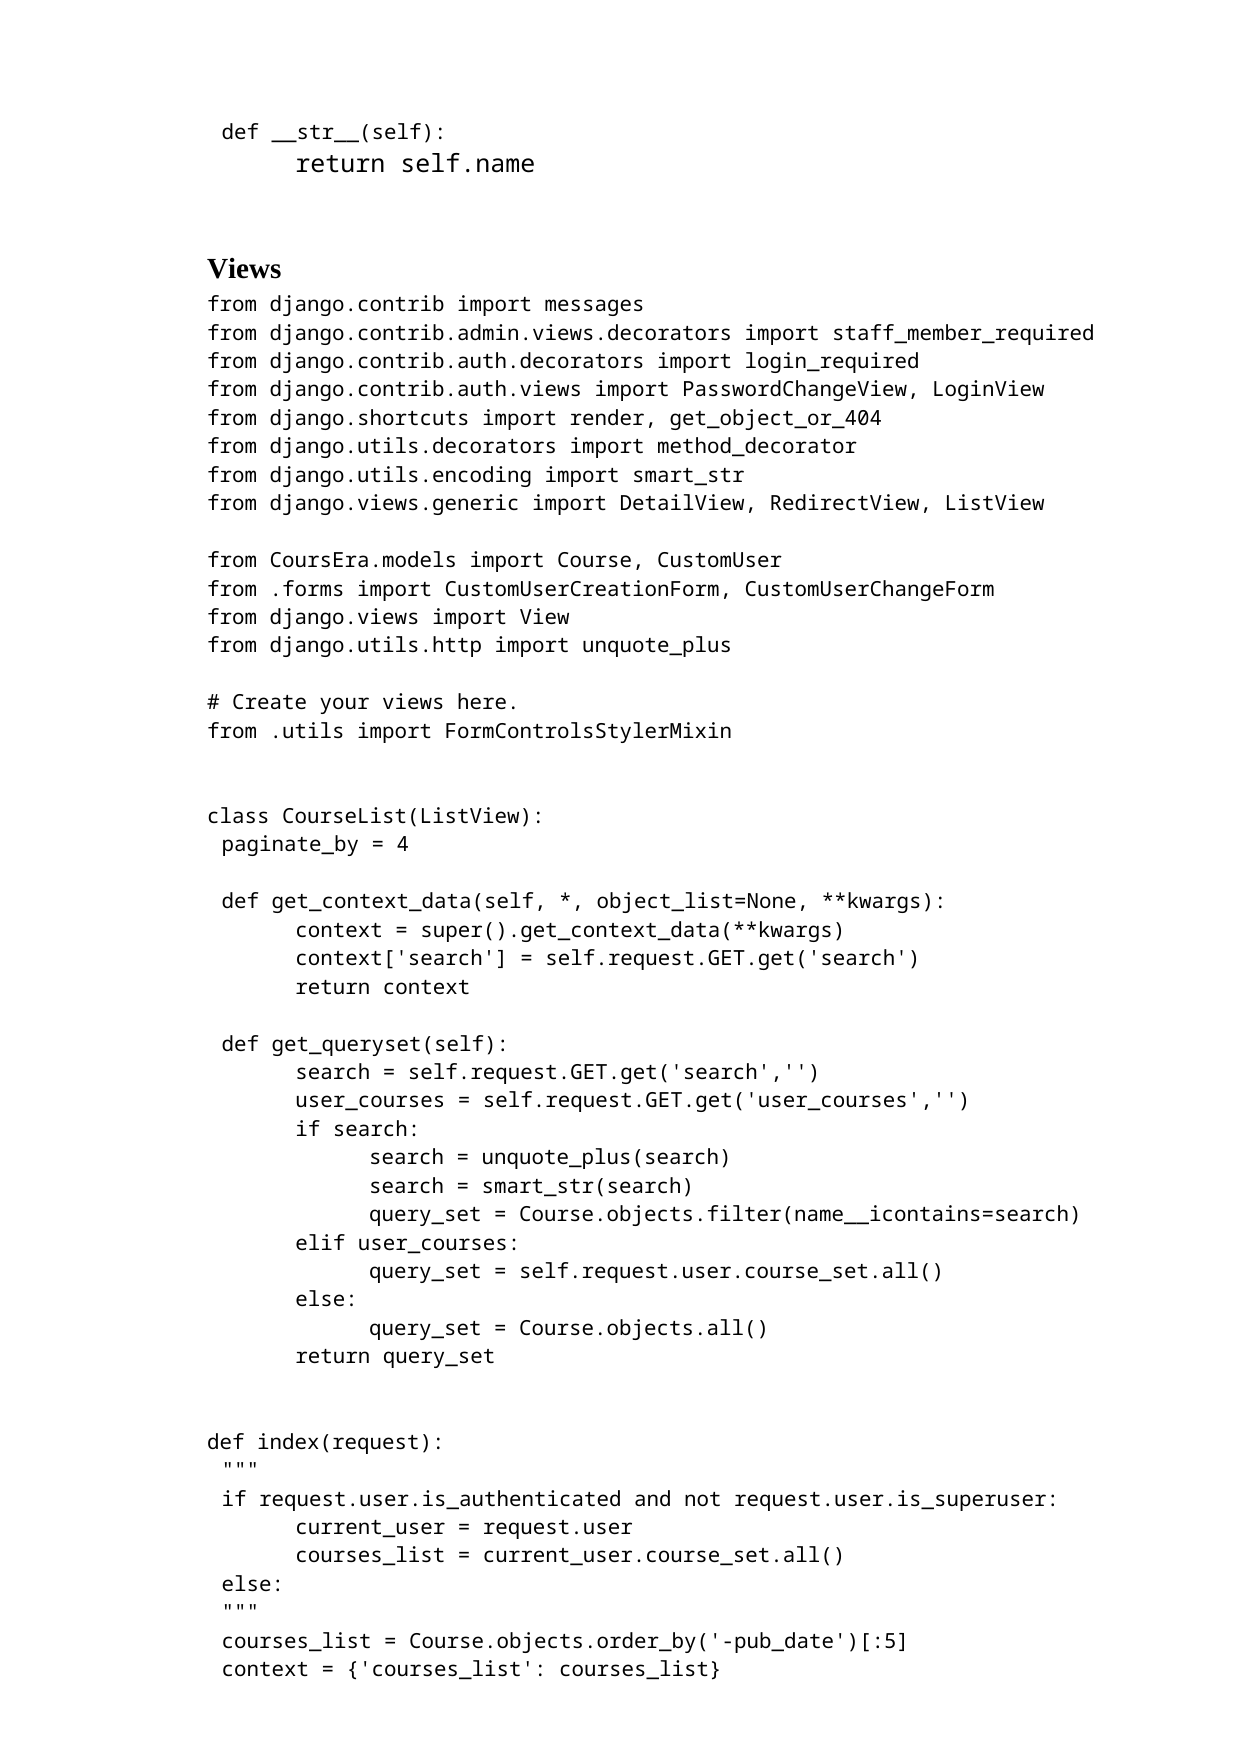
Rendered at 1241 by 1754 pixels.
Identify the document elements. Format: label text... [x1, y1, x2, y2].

text paginate_by = 4 [148, 829, 1152, 858]
text from django.contrib.auth.decorators import login_required [148, 346, 1152, 374]
text from django.utils.http import unquote_plus [148, 631, 1152, 659]
text return self.name [148, 146, 1152, 179]
text if request.user.is_authenticated and not request.user.is_superuser: [148, 1484, 1152, 1512]
text else: [148, 1284, 1152, 1313]
text from django.views.generic import DetailView, RedirectView, ListView [148, 488, 1152, 517]
text from .forms import CustomUserCreationForm, CustomUserChangeForm [148, 574, 1152, 602]
text def get_queryset(self): [148, 1029, 1152, 1057]
text from django.contrib.admin.views.decorators import staff_member_required [148, 318, 1152, 346]
text from django.contrib import messages [148, 289, 1152, 318]
text current_user = request.user [148, 1512, 1152, 1541]
text user_courses = self.request.GET.get('user_courses','') [148, 1086, 1152, 1114]
text context = super().get_context_data(**kwargs) [148, 915, 1152, 943]
text # Create your views here. [148, 687, 1152, 716]
text courses_list = Course.objects.order_by('-pub_date')[:5] [148, 1626, 1152, 1654]
text if search: [148, 1114, 1152, 1142]
text from django.shortcuts import render, get_object_or_404 [148, 403, 1152, 431]
text search = smart_str(search) [148, 1171, 1152, 1199]
text query_set = Course.objects.all() [148, 1313, 1152, 1341]
text def __str__(self): [148, 117, 1152, 146]
text from django.views import View [148, 602, 1152, 631]
text query_set = self.request.user.course_set.all() [148, 1256, 1152, 1284]
text class CourseList(ListView): [148, 801, 1152, 829]
text from django.contrib.auth.views import PasswordChangeView, LoginView [148, 374, 1152, 403]
text return context [148, 972, 1152, 1000]
text context['search'] = self.request.GET.get('search') [148, 943, 1152, 972]
text from django.utils.decorators import method_decorator [148, 431, 1152, 460]
text search = unquote_plus(search) [148, 1142, 1152, 1171]
text from django.utils.encoding import smart_str [148, 460, 1152, 488]
text search = self.request.GET.get('search','') [148, 1057, 1152, 1086]
text """ [148, 1597, 1152, 1626]
text def index(request): [148, 1427, 1152, 1455]
text return query_set [148, 1341, 1152, 1370]
text context = {'courses_list': courses_list} [148, 1654, 1152, 1683]
text """ [148, 1455, 1152, 1484]
text from CoursEra.models import Course, CustomUser [148, 545, 1152, 574]
text query_set = Course.objects.filter(name__icontains=search) [148, 1199, 1152, 1228]
text Views [148, 251, 1152, 284]
text else: [148, 1569, 1152, 1597]
text from .utils import FormControlsStylerMixin [148, 716, 1152, 744]
text courses_list = current_user.course_set.all() [148, 1541, 1152, 1569]
text elif user_courses: [148, 1228, 1152, 1256]
text def get_context_data(self, *, object_list=None, **kwargs): [148, 886, 1152, 915]
